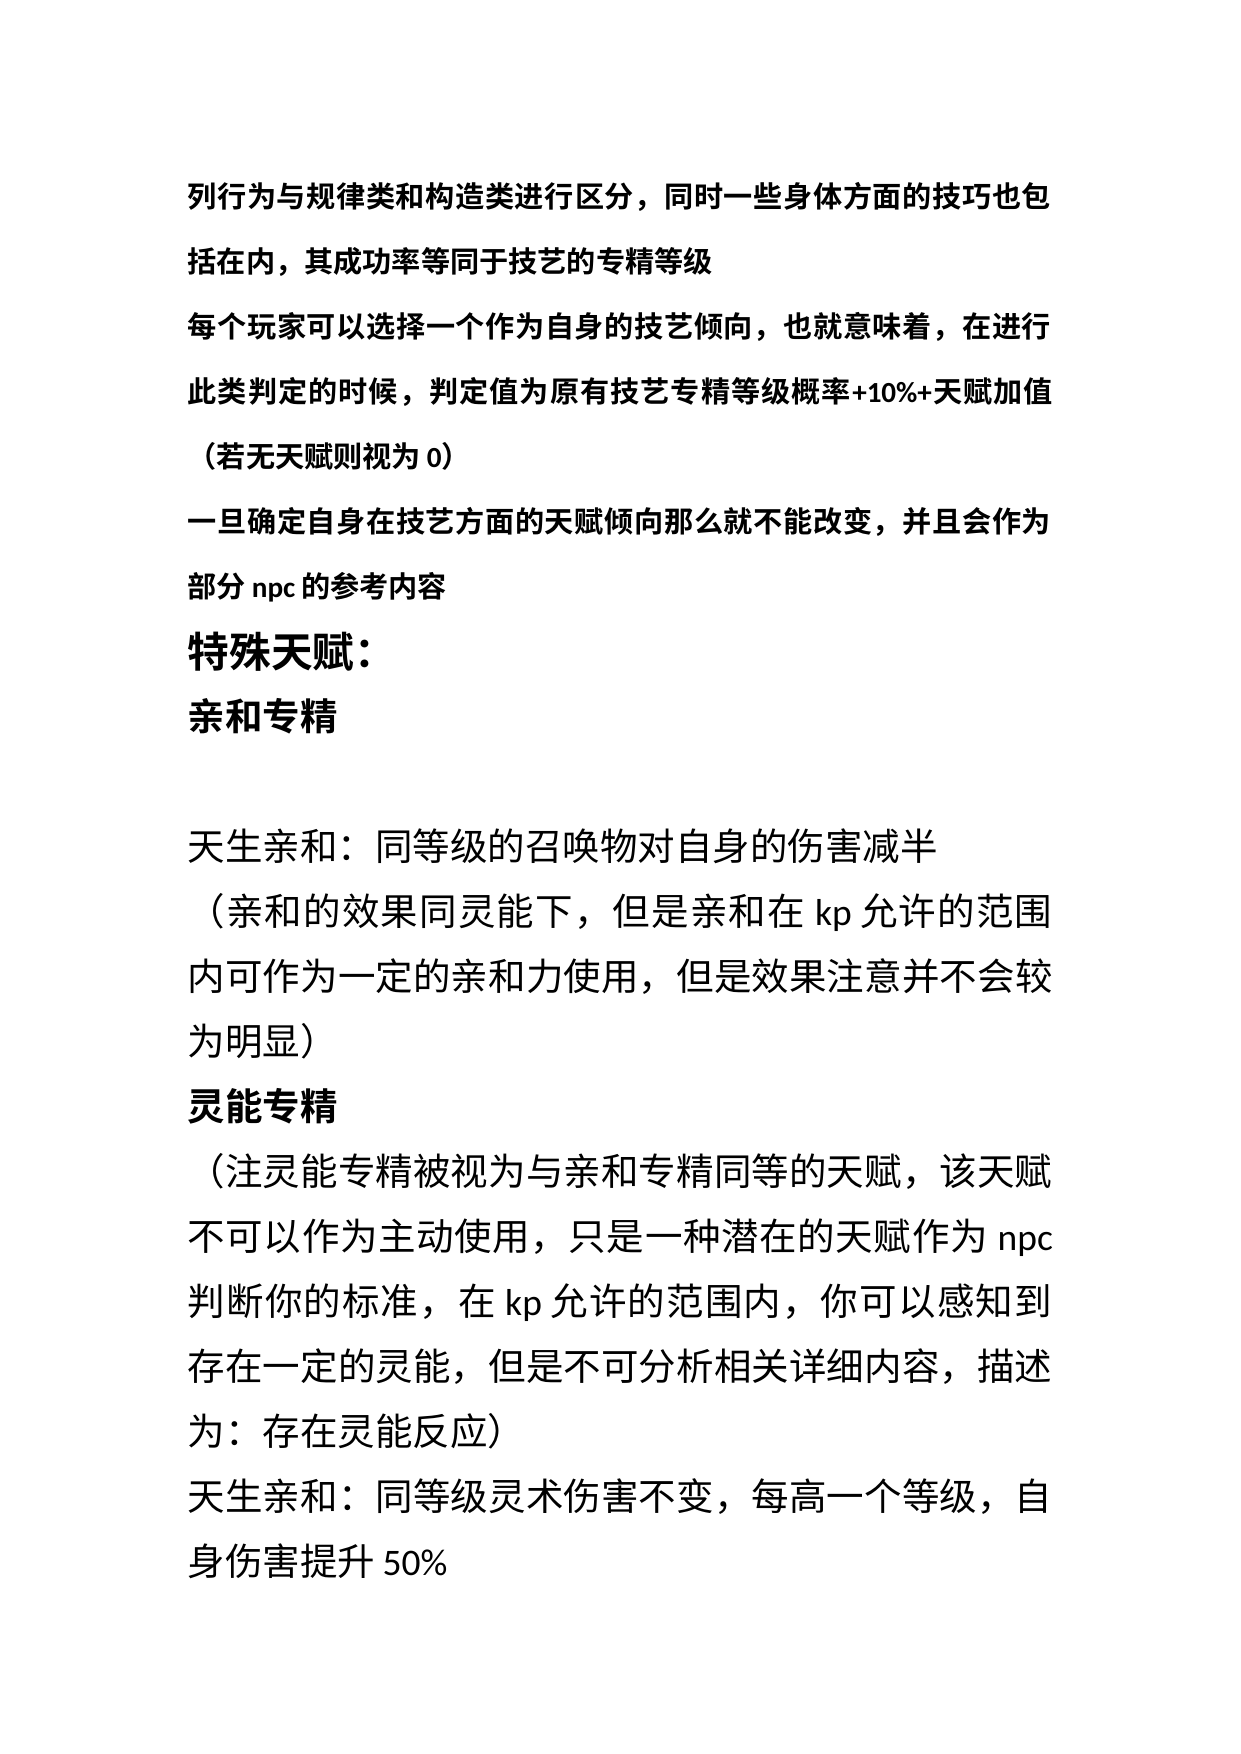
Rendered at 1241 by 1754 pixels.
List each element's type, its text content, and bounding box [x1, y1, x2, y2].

text 灵能专精 [187, 1072, 1053, 1137]
text 亲和专精 [187, 682, 1053, 747]
text （亲和的效果同灵能下，但是亲和在kp允许的范围内可作为一定的亲和力使用，但是效果注意并不会较为明显） [187, 877, 1053, 1072]
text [187, 162, 1053, 292]
text 一旦确定自身在技艺方面的天赋倾向那么就不能改变，并且会作为部分npc的参考内容 [187, 487, 1053, 617]
text 每个玩家可以选择一个作为自身的技艺倾向，也就意味着，在进行此类判定的时候，判定值为原有技艺专精等级概率+10%+天赋加值（若无天赋则视为0） [187, 292, 1053, 487]
text 天生亲和：同等级灵术伤害不变，每高一个等级，自身伤害提升50% [187, 1462, 1053, 1592]
text 特殊天赋： [187, 617, 1053, 682]
text 天生亲和：同等级的召唤物对自身的伤害减半 [187, 812, 1053, 877]
text （注灵能专精被视为与亲和专精同等的天赋，该天赋不可以作为主动使用，只是一种潜在的天赋作为npc判断你的标准，在kp允许的范围内，你可以感知到存在一定的灵能，但是不可分析相关详细内容，描述为：存在灵能反应） [187, 1137, 1053, 1462]
